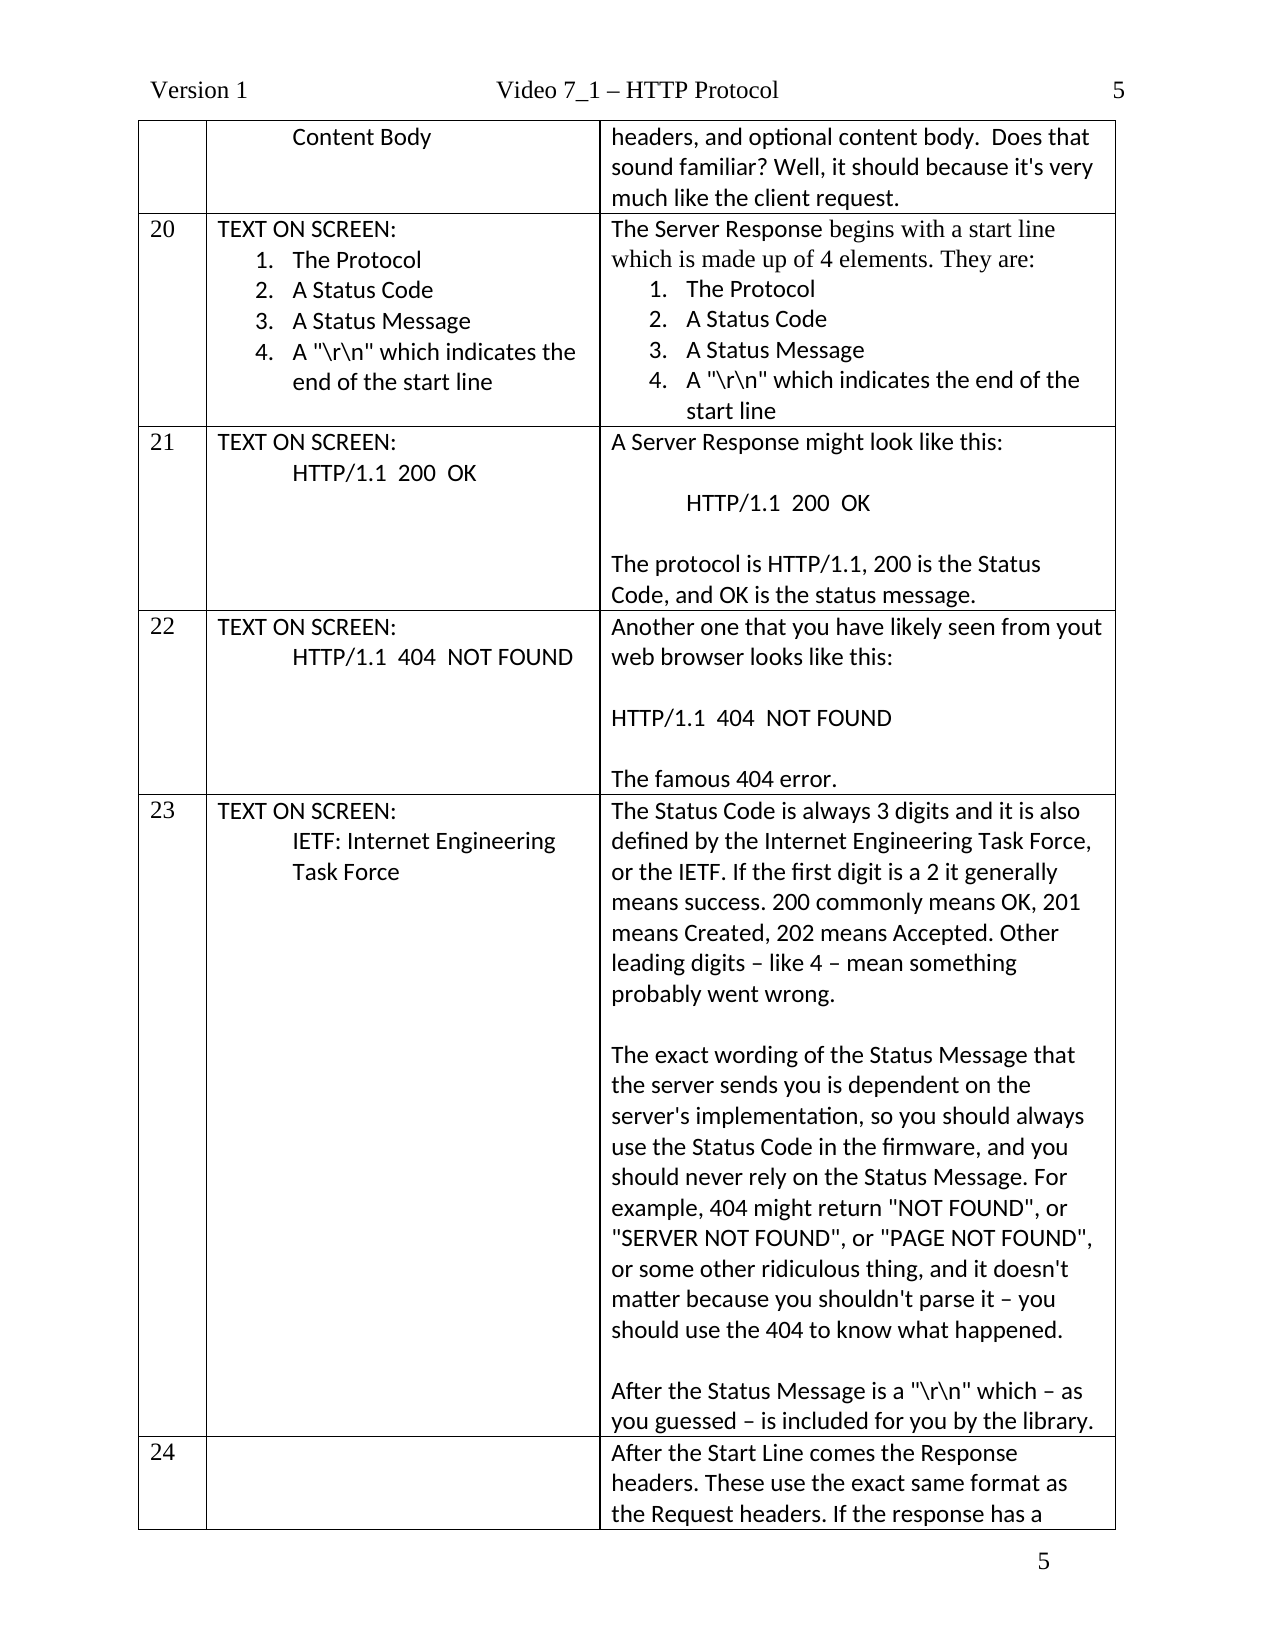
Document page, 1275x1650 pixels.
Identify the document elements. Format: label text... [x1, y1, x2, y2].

table_cell Another one that you have likely seen from yout web browser looks like this: HTTP/1.1 404 NOT FOUND The famous 404 error. [601, 611, 1115, 794]
table_cell 23 [139, 795, 206, 1436]
table_cell TEXT ON SCREEN: The Protocol A Status Code A Status Message A "\r\n" which indicates the end of the start line [207, 214, 599, 426]
table_cell A Server Response might look like this: HTTP/1.1 200 OK The protocol is HTTP/1.1, 200 is the Status Code, and OK is the status message. [601, 427, 1115, 610]
table_cell 24 [139, 1437, 206, 1528]
table_cell 20 [139, 214, 206, 426]
table_cell TEXT ON SCREEN: Start Line Headers Content Body [207, 121, 599, 213]
table_cell 19 [139, 121, 206, 213]
table_cell The Status Code is always 3 digits and it is also defined by the Internet Engineering Task Force, or the IETF. If the first digit is a 2 it generally means success. 200 commonly means OK, 201 means Created, 202 means Accepted. Other leading digits – like 4 – mean something probably went wrong. The exact wording of the Status Message that the server sends you is dependent on the server's implementation, so you should always use the Status Code in the firmware, and you should never rely on the Status Message. For example, 404 might return "NOT FOUND", or "SERVER NOT FOUND", or "PAGE NOT FOUND", or some other ridiculous thing, and it doesn't matter because you shouldn't parse it – you should use the 404 to know what happened. After the Status Message is a "\r\n" which – as you guessed – is included for you by the library. [601, 795, 1115, 1436]
table_cell TEXT ON SCREEN: HTTP/1.1 200 OK [207, 427, 599, 610]
table_cell 22 [139, 611, 206, 794]
table_cell TEXT ON SCREEN: HTTP/1.1 404 NOT FOUND [207, 611, 599, 794]
table_cell 21 [139, 427, 206, 610]
table_cell [207, 1437, 599, 1528]
table_cell TEXT ON SCREEN: IETF: Internet Engineering Task Force [207, 795, 599, 1436]
